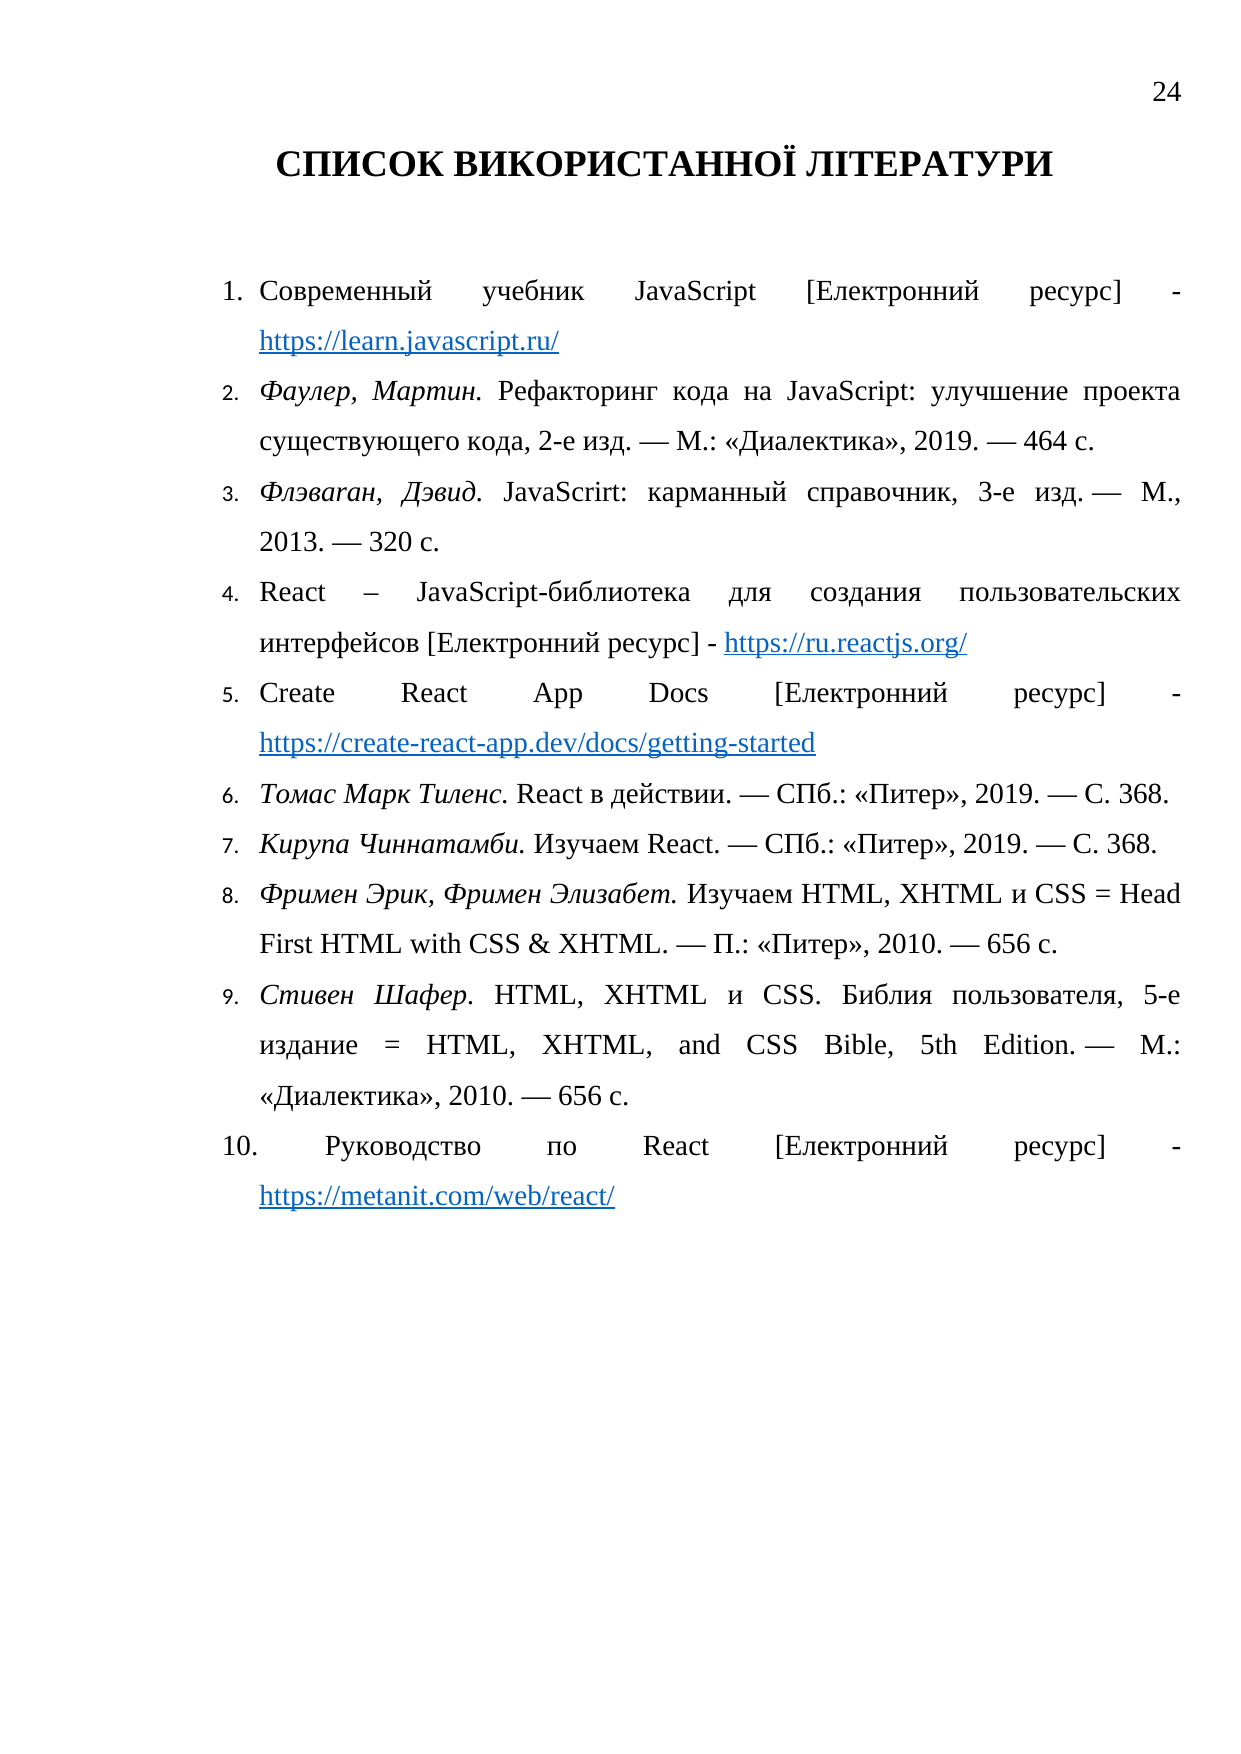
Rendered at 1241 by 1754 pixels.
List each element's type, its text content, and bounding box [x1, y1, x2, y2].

list Кирупа Чиннатамби. Изучаем React. — СПб.: «Питер», 2019. — С. 368. [222, 826, 1181, 859]
list Стивен Шафер. HTML, XHTML и CSS. Библия пользователя, 5-е издание = HTML, XHTML, and CSS Bible, 5th Edition. — М.: «Диалектика», 2010. — 656 с. [222, 977, 1181, 1111]
list Руководство по React [Електронний ресурс] - https://metanit.com/web/react/ [222, 1128, 1181, 1212]
list Фаулер, Мартин. Рефакторинг кода на JavaScript: улучшение проекта существующего кода, 2-е изд. — М.: «Диалектика», 2019. — 464 с. [222, 373, 1181, 457]
subtitle СПИСОК ВИКОРИСТАННОЇ ЛІТЕРАТУРИ [148, 141, 1181, 184]
list Фримен Эрик, Фримен Элизабет. Изучаем HTML, XHTML и CSS = Head First HTML with CSS & XHTML. — П.: «Питер», 2010. — 656 с. [222, 876, 1181, 960]
list Томас Марк Тиленс. React в действии. — СПб.: «Питер», 2019. — С. 368. [222, 776, 1181, 809]
list Create React App Docs [Електронний ресурс] - https://create-react-app.dev/docs/getting-started [222, 675, 1181, 759]
list Современный учебник JavaScript [Електронний ресурс] - https://learn.javascript.ru/ [222, 273, 1181, 356]
list Флэваrан, Дэвид. JavaScrirt: карманный справочник, 3-е изд. — М., 2013. — 320 с. [222, 474, 1181, 558]
list React – JavaScript-библиотека для создания пользовательских интерфейсов [Електронний ресурс] - https://ru.reactjs.org/ [222, 574, 1181, 658]
